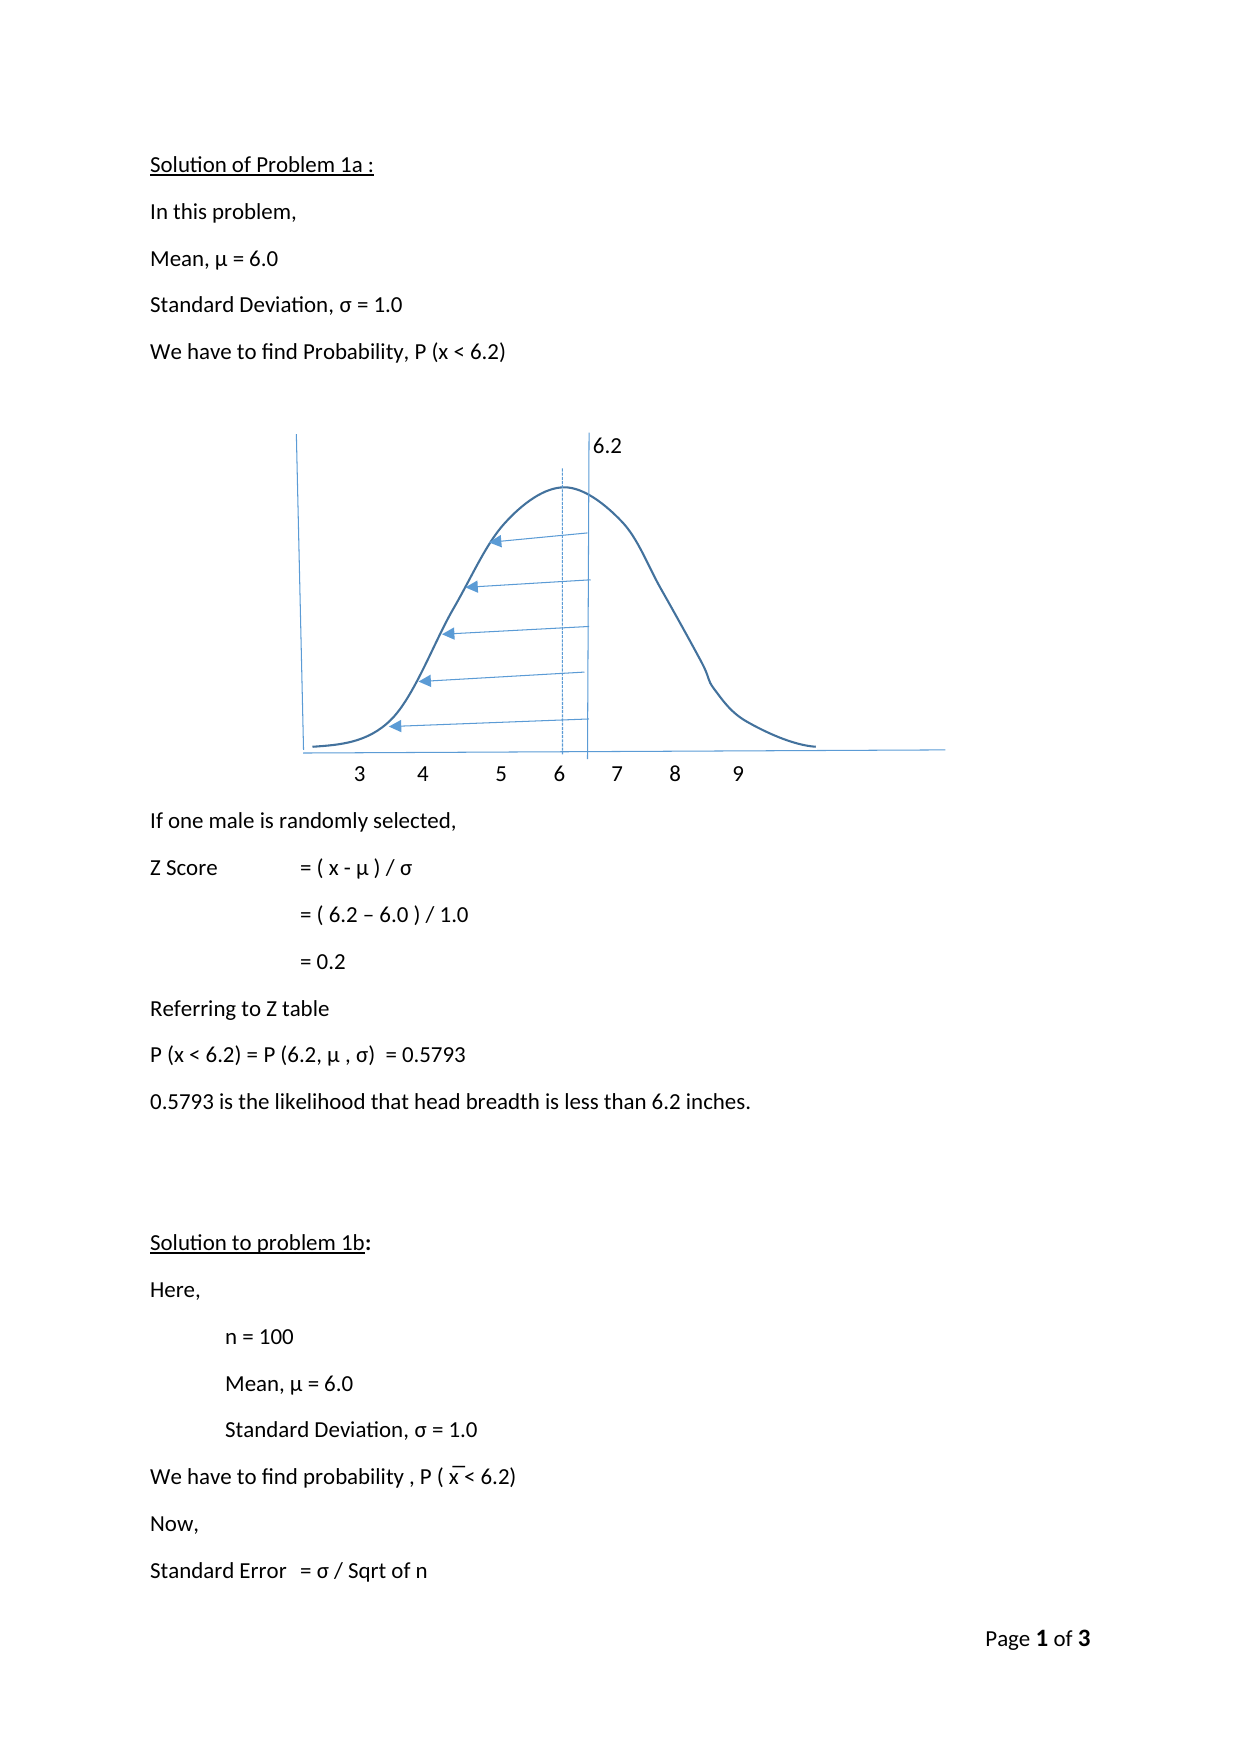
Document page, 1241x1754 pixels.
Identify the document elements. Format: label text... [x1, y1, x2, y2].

text Standard Error = σ / Sqrt of n [150, 1556, 1090, 1584]
text P (x < 6.2) = P (6.2, µ , σ) = 0.5793 [150, 1041, 1090, 1069]
text 3 4 5 6 7 8 9 [150, 759, 1090, 787]
text If one male is randomly selected, [150, 806, 1090, 834]
text 0.5793 is the likelihood that head breadth is less than 6.2 inches. [150, 1087, 1090, 1116]
text Solution to problem 1b: [150, 1228, 1090, 1256]
text In this problem, [150, 197, 1090, 225]
text We have to find Probability, P (x < 6.2) [150, 337, 1090, 366]
text Mean, µ = 6.0 [150, 244, 1090, 272]
text Solution of Problem 1a : [150, 150, 1090, 178]
text Referring to Z table [150, 994, 1090, 1022]
text Mean, µ = 6.0 [150, 1369, 1090, 1397]
text 6.2 [150, 431, 1090, 459]
text n = 100 [150, 1322, 1090, 1350]
text Z Score = ( x - µ ) / σ [150, 853, 1090, 881]
text Here, [150, 1275, 1090, 1303]
text Now, [150, 1509, 1090, 1537]
text Standard Deviation, σ = 1.0 [150, 291, 1090, 319]
text We have to find probability , P ( x̅ < 6.2) [150, 1462, 1090, 1491]
text = 0.2 [150, 947, 1090, 975]
text Standard Deviation, σ = 1.0 [150, 1416, 1090, 1444]
text = ( 6.2 – 6.0 ) / 1.0 [150, 900, 1090, 928]
